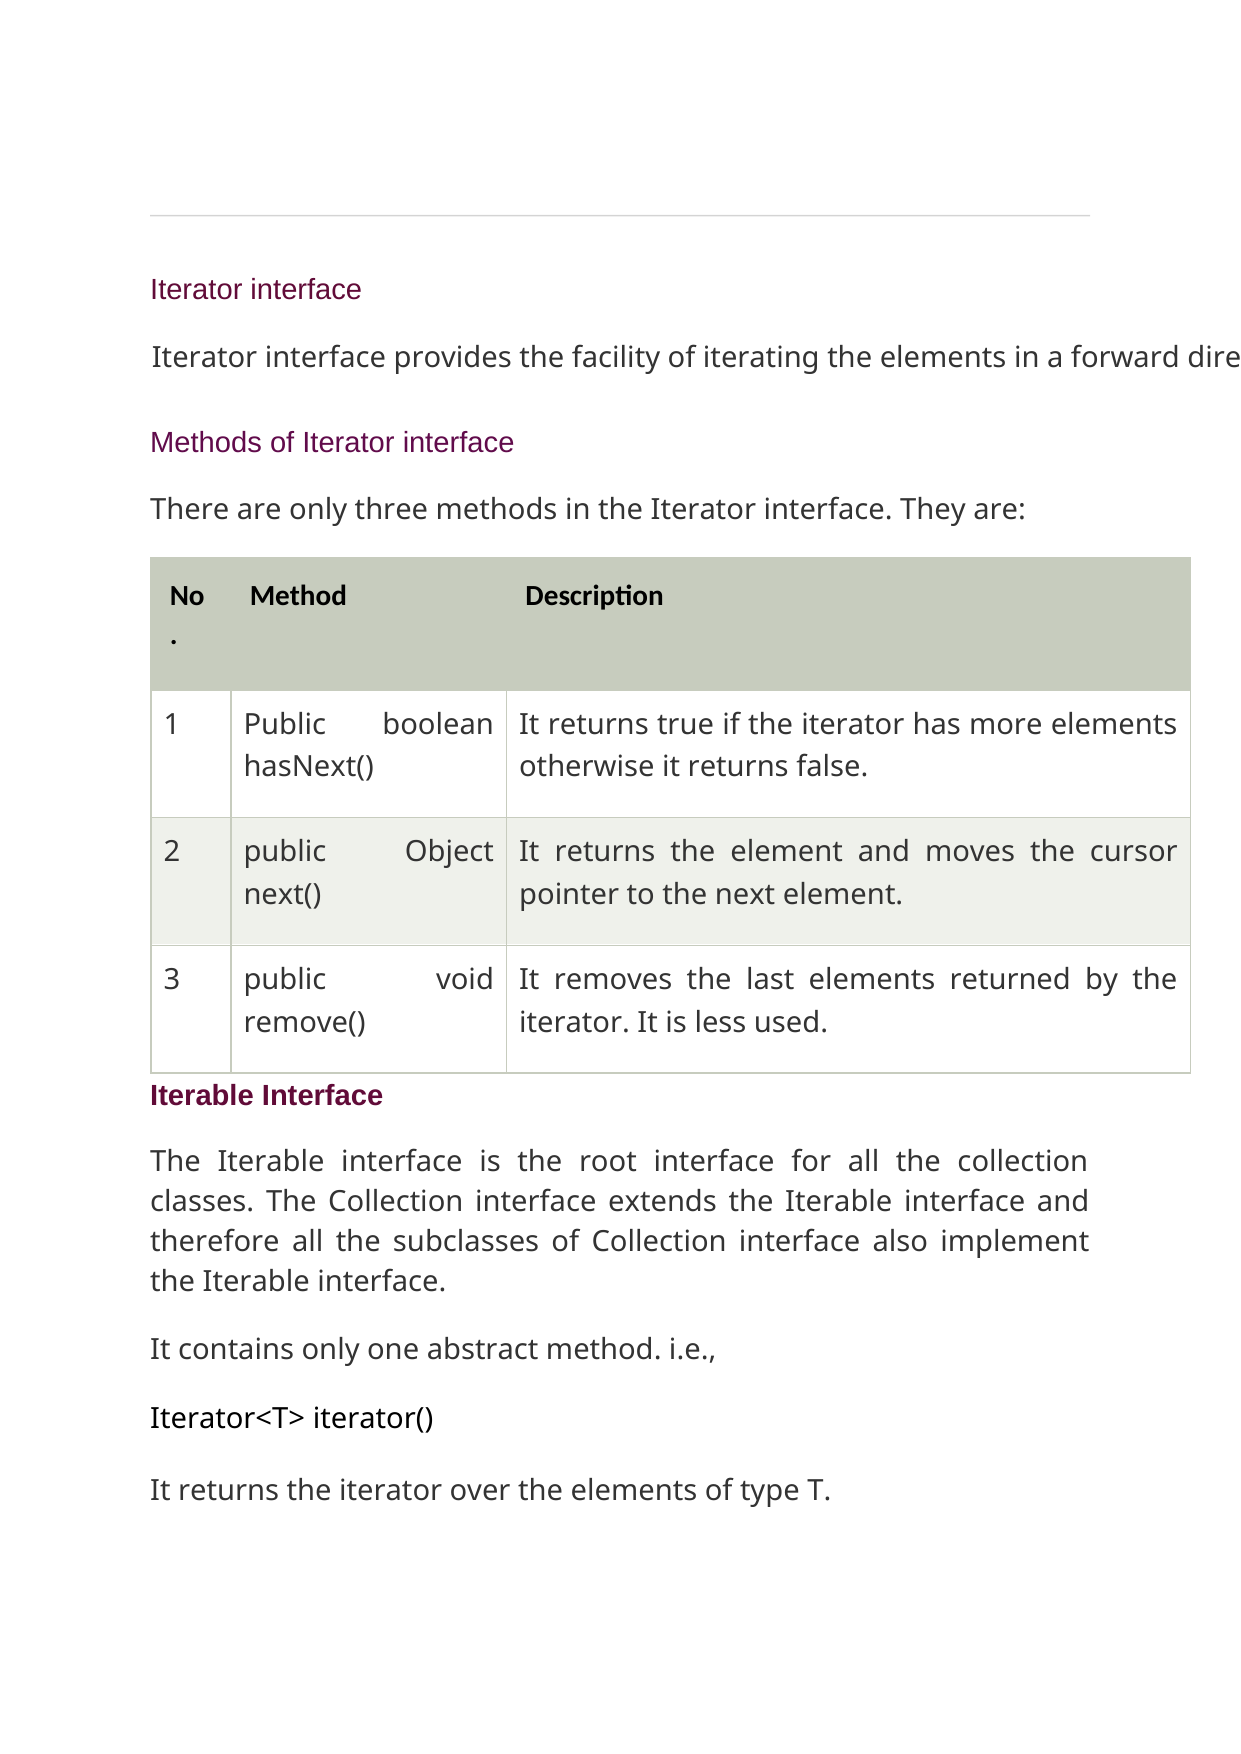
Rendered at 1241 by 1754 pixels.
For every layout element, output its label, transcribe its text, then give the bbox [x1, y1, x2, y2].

table_cell It removes the last elements returned by the iterator. It is less used. [507, 946, 1190, 1072]
table_cell It returns the element and moves the cursor pointer to the next element. [507, 818, 1190, 944]
text The Iterable interface is the root interface for all the collection classes. The Collection interface extends the Iterable interface and therefore all the subclasses of Collection interface also implement the Iterable interface. [150, 1141, 1090, 1299]
text It returns the iterator over the elements of type T. [150, 1469, 1090, 1509]
table_cell Public boolean hasNext() [232, 691, 506, 817]
table_header Iterator interface provides the facility of iterating the elements in a forward direction only. [150, 335, 1240, 396]
text There are only three methods in the Iterator interface. They are: [150, 488, 1090, 528]
table_cell 2 [152, 818, 230, 944]
table_header No. [152, 559, 231, 689]
table_cell 3 [152, 946, 230, 1072]
table_cell public void remove() [232, 946, 506, 1072]
subtitle Methods of Iterator interface [150, 425, 1090, 459]
table_cell It returns true if the iterator has more elements otherwise it returns false. [507, 691, 1190, 817]
subtitle Iterable Interface [150, 1078, 1090, 1112]
table_header Method [231, 559, 506, 689]
table_header Description [506, 559, 1190, 689]
text Iterator<T> iterator() [150, 1397, 1090, 1437]
subtitle Iterator interface [150, 272, 1090, 306]
table_cell 1 [152, 691, 230, 817]
text It contains only one abstract method. i.e., [150, 1329, 1090, 1368]
table_cell public Object next() [232, 818, 506, 944]
